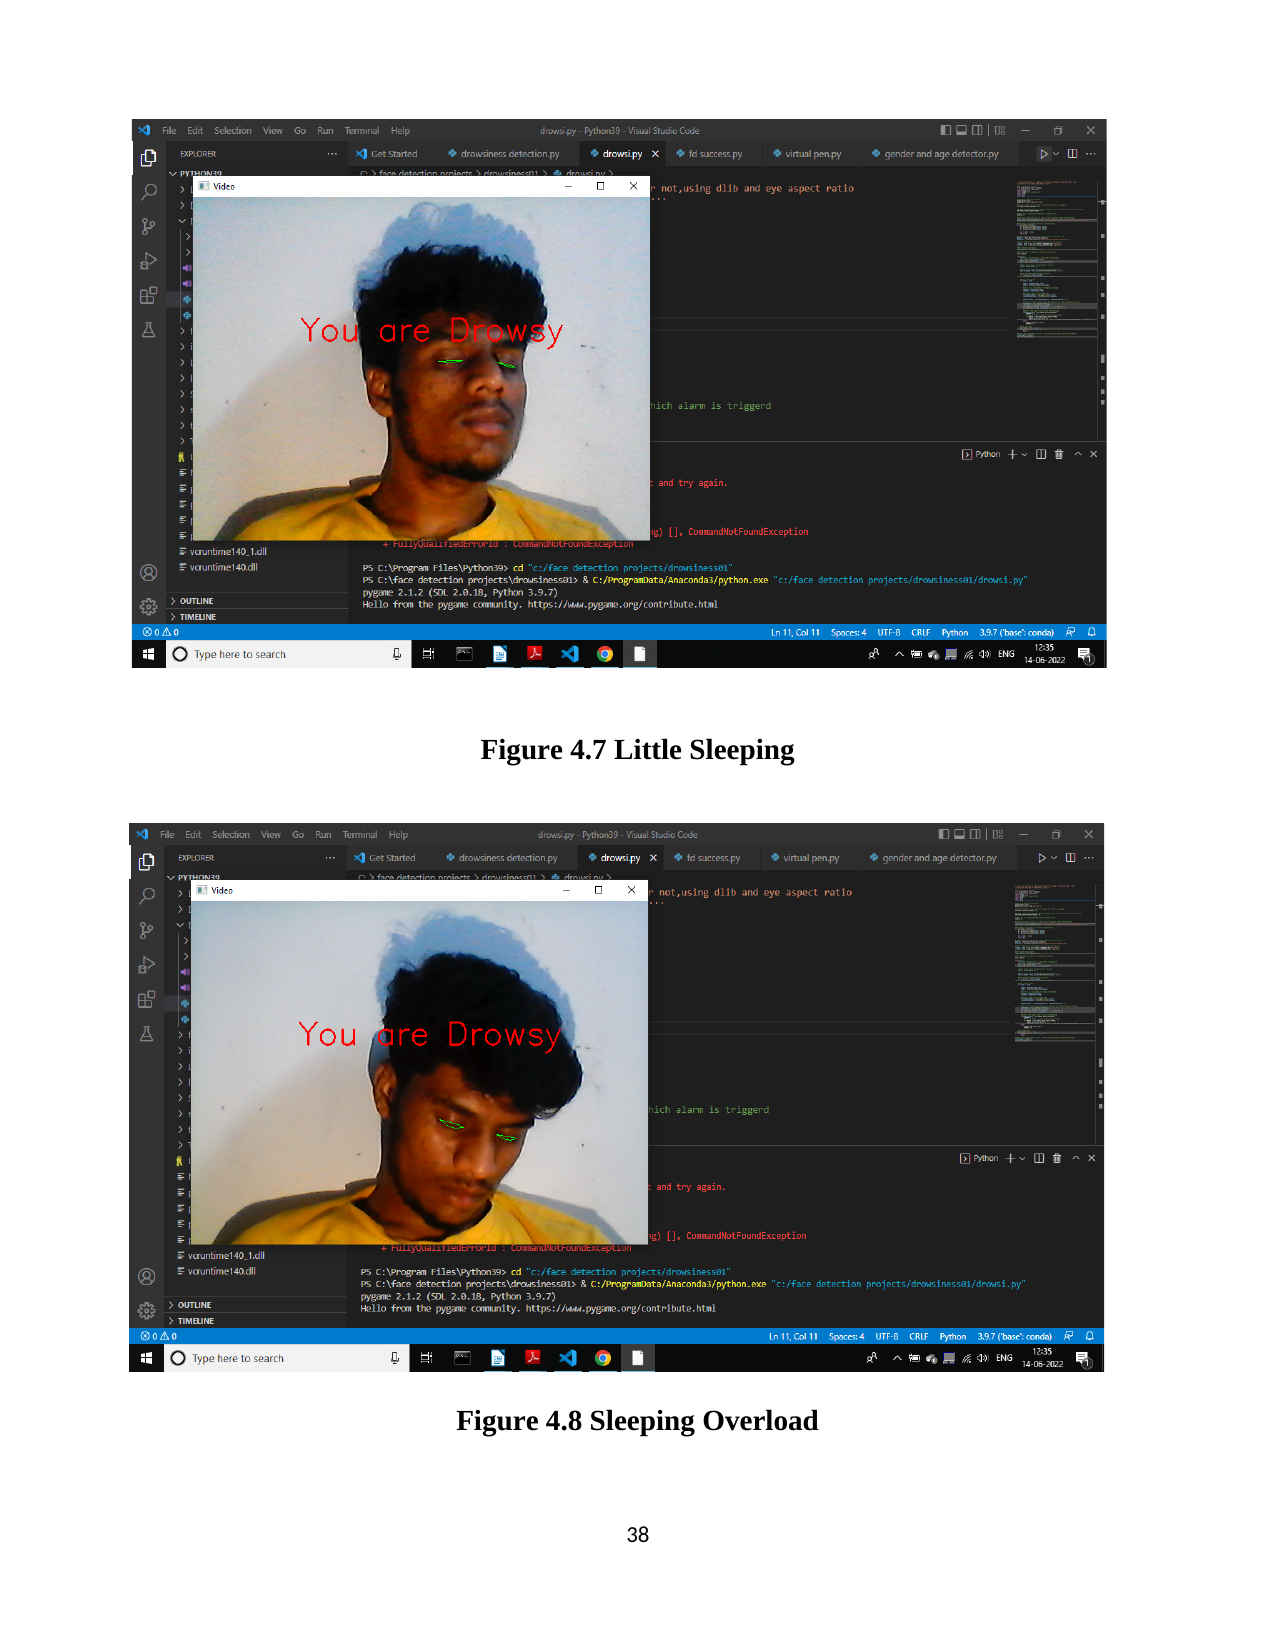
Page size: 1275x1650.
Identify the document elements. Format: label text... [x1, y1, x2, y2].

picture [131, 119, 1107, 668]
picture [129, 823, 1105, 1372]
text Figure 4.7 Little Sleeping [150, 732, 1125, 766]
